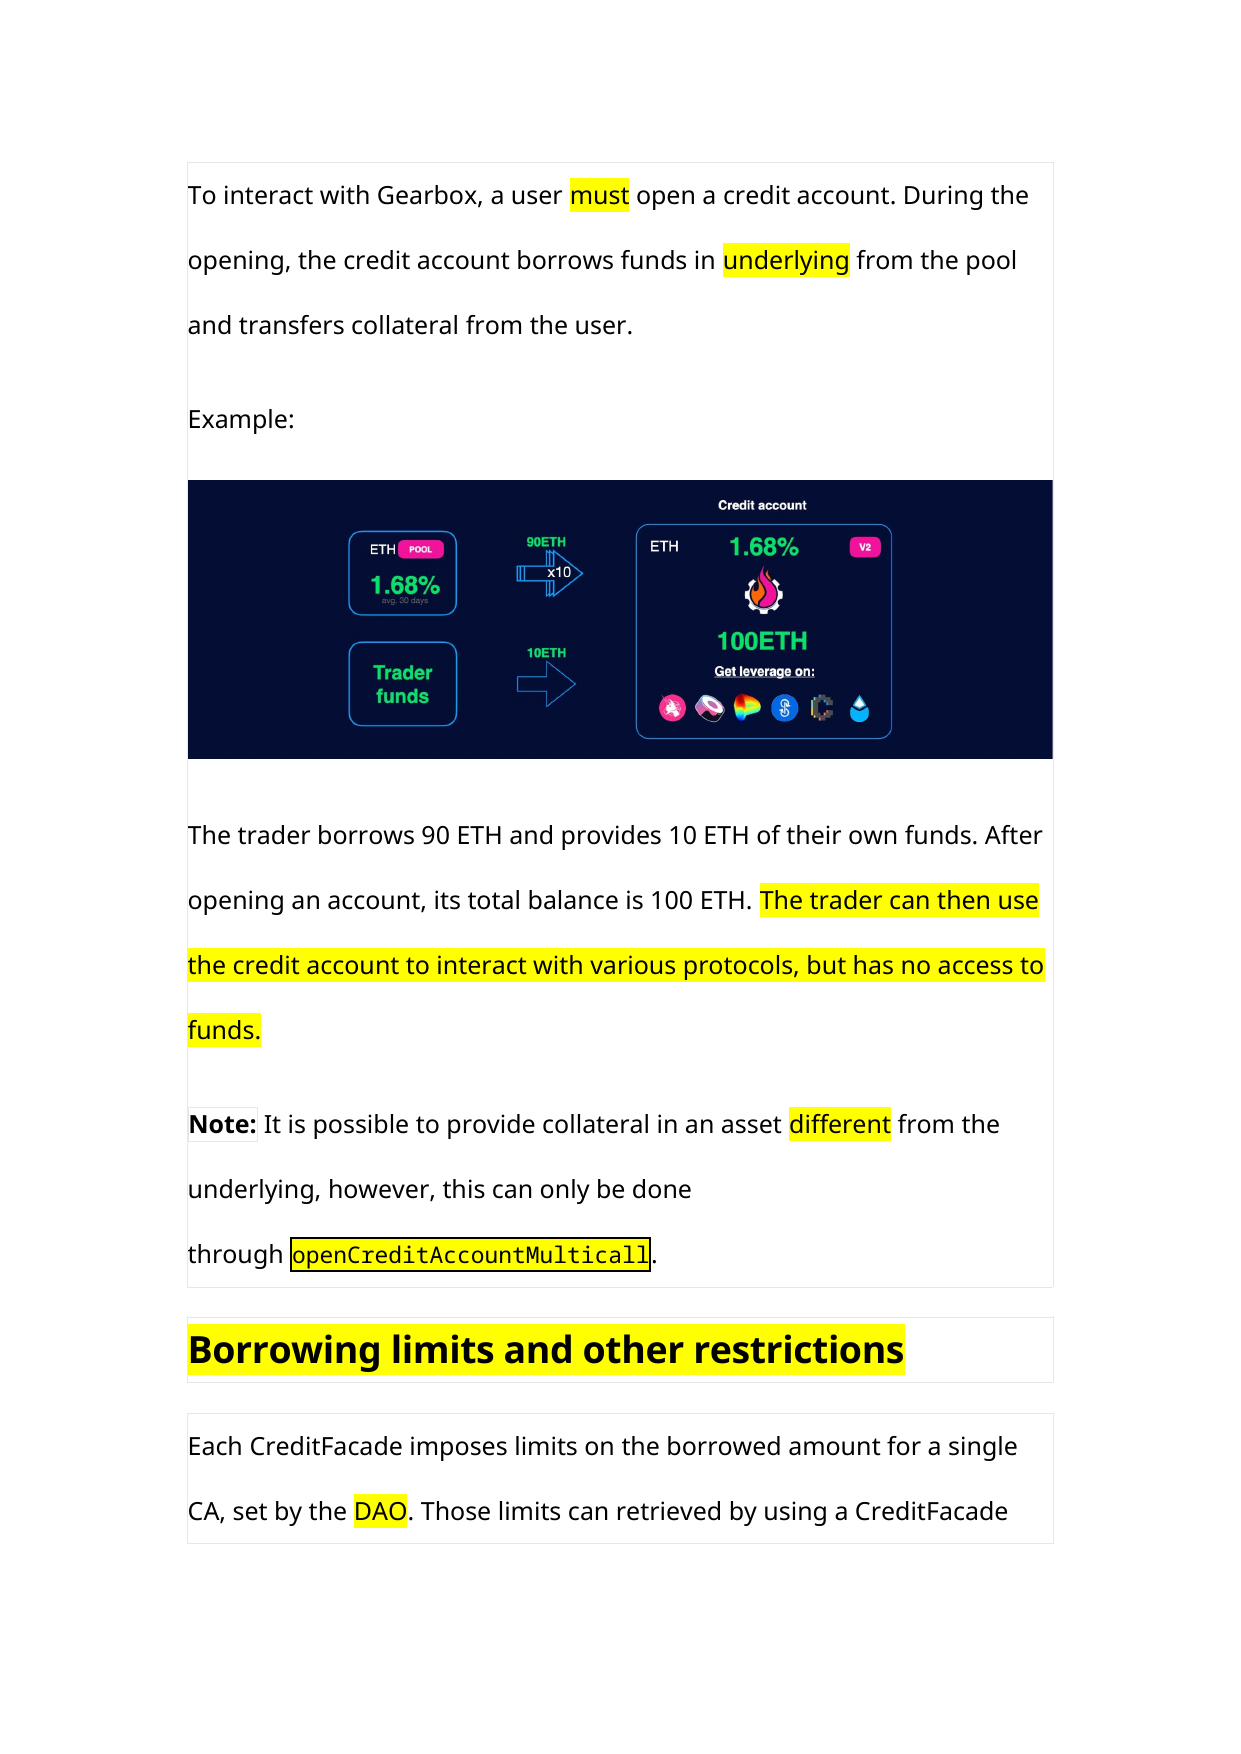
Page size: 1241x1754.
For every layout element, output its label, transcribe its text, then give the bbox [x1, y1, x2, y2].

text Example: [188, 386, 1053, 452]
text The trader borrows 90 ETH and provides 10 ETH of their own funds. After opening an account, its total balance is 100 ETH. The trader can then use the credit account to interact with various protocols, but has no access to funds. [188, 802, 1053, 1062]
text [188, 1414, 1053, 1543]
picture [188, 480, 1053, 759]
text To interact with Gearbox, a user must open a credit account. During the opening, the credit account borrows funds in underlying from the pool and transfers collateral from the user. [188, 163, 1053, 357]
text Note: It is possible to provide collateral in an asset different from the underlying, however, this can only be done through openCreditAccountMulticall. [188, 1091, 1053, 1287]
text Borrowing limits and other restrictions [188, 1318, 1053, 1382]
